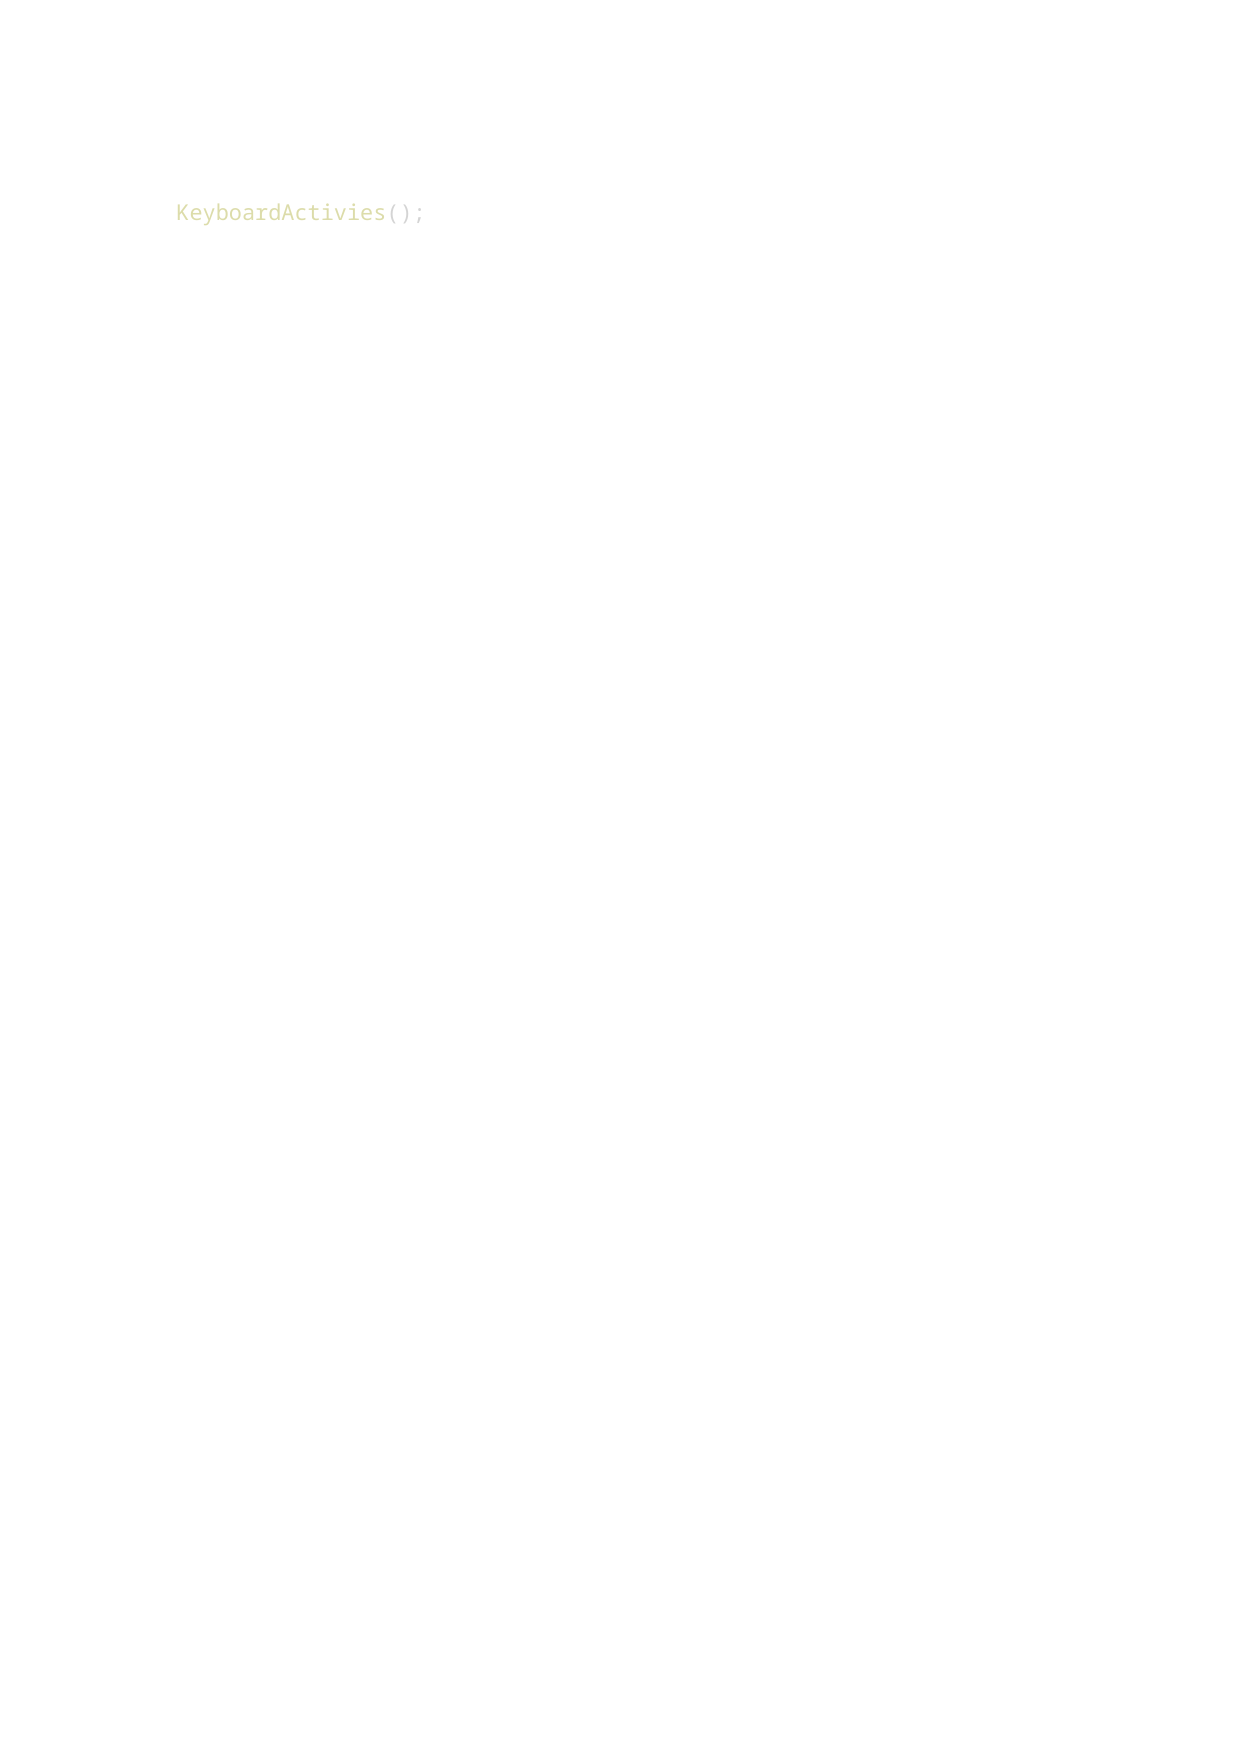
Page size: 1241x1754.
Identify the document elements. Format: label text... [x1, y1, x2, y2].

text KeyboardActivies(); [150, 196, 1090, 226]
